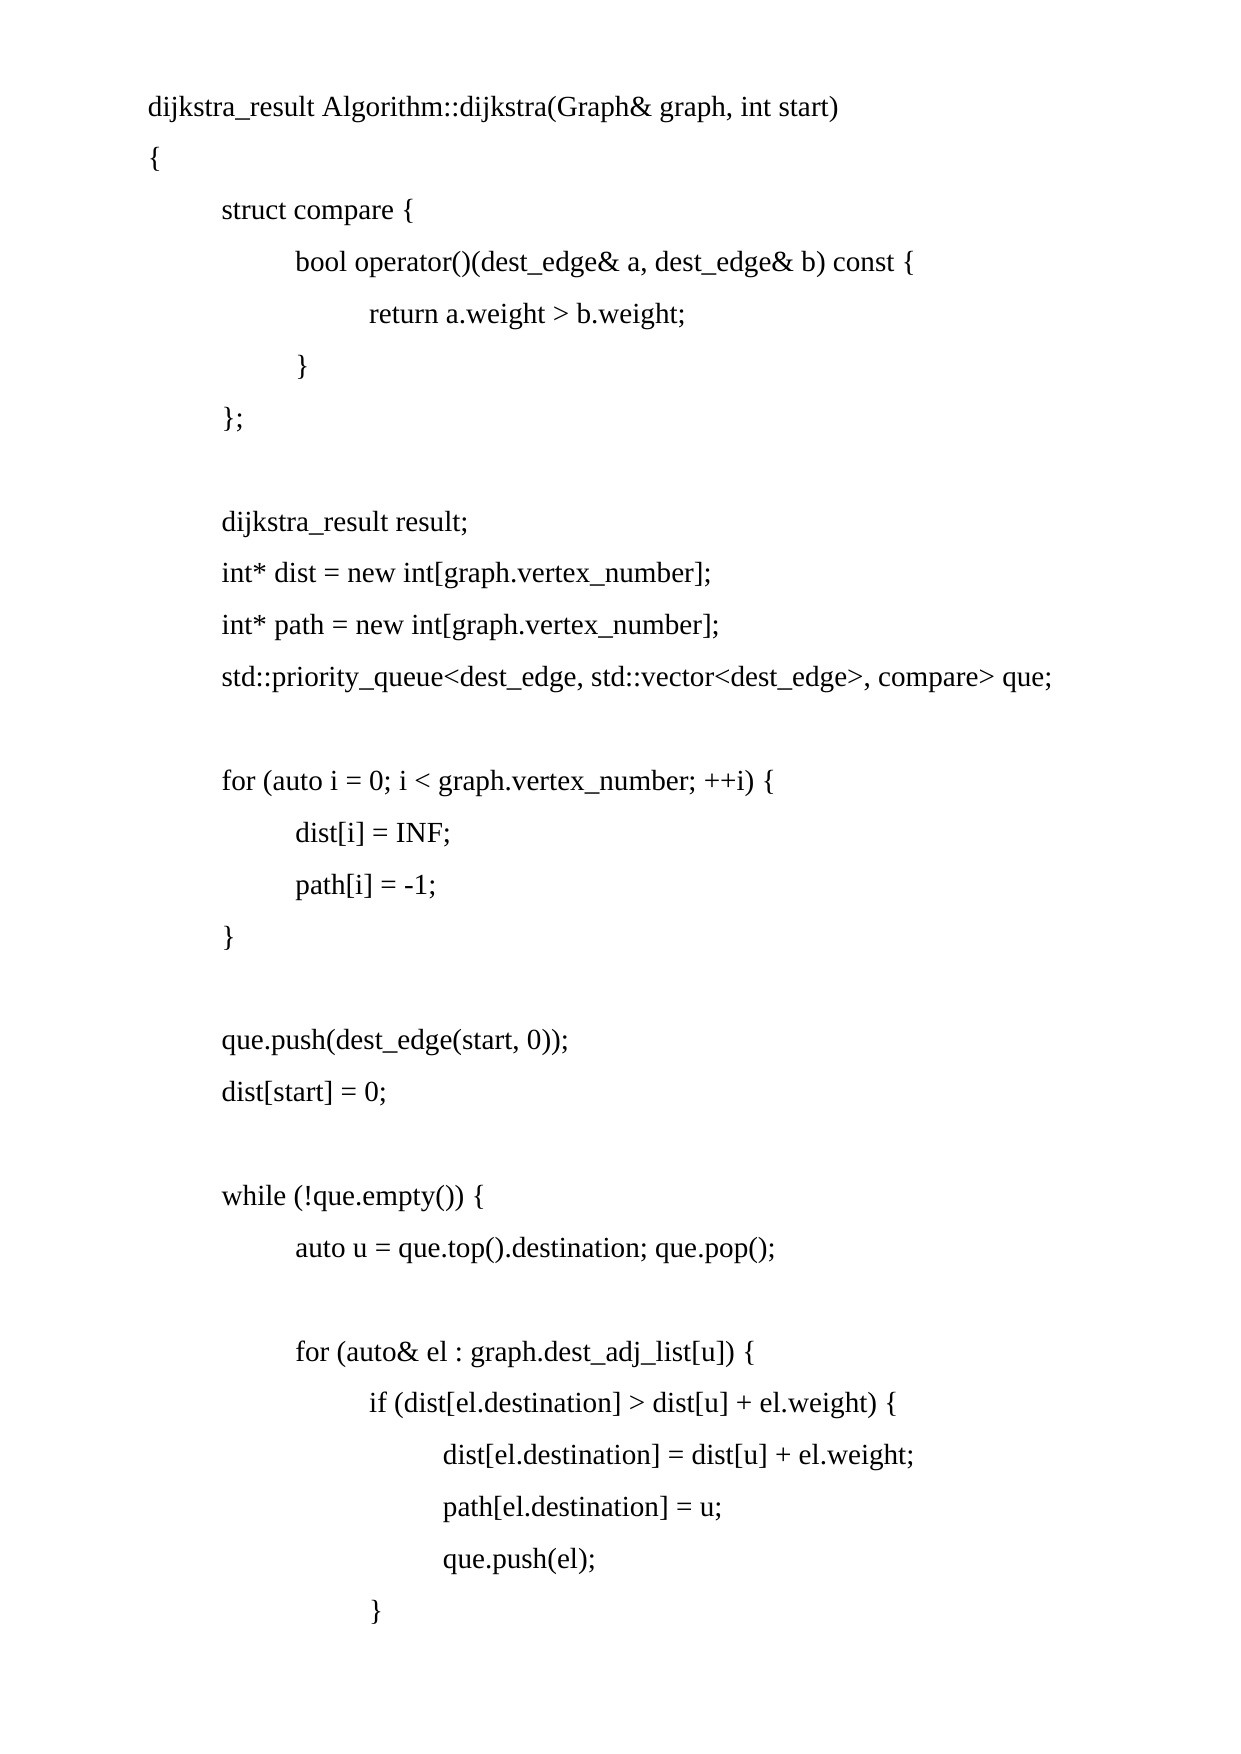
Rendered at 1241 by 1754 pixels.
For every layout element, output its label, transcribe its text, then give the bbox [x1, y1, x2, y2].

text int* dist = new int[graph.vertex_number]; [148, 556, 1152, 589]
text int* path = new int[graph.vertex_number]; [148, 607, 1152, 641]
text path[i] = -1; [148, 867, 1152, 900]
text std::priority_queue<dest_edge, std::vector<dest_edge>, compare> que; [148, 659, 1152, 693]
text dist[el.destination] = dist[u] + el.weight; [148, 1437, 1152, 1471]
text bool operator()(dest_edge& a, dest_edge& b) const { [148, 244, 1152, 278]
text que.push(dest_edge(start, 0)); [148, 1022, 1152, 1056]
text if (dist[el.destination] > dist[u] + el.weight) { [148, 1386, 1152, 1419]
text auto u = que.top().destination; que.pop(); [148, 1230, 1152, 1263]
text }; [148, 400, 1152, 433]
text } [148, 1593, 1152, 1627]
text dist[start] = 0; [148, 1074, 1152, 1108]
text while (!que.empty()) { [148, 1178, 1152, 1212]
text struct compare { [148, 192, 1152, 226]
text return a.weight > b.weight; [148, 296, 1152, 330]
text dijkstra_result result; [148, 504, 1152, 537]
text { [148, 141, 1152, 174]
text for (auto i = 0; i < graph.vertex_number; ++i) { [148, 763, 1152, 797]
text } [148, 348, 1152, 382]
text path[el.destination] = u; [148, 1489, 1152, 1523]
text dist[i] = INF; [148, 815, 1152, 848]
text que.push(el); [148, 1541, 1152, 1575]
text for (auto& el : graph.dest_adj_list[u]) { [148, 1334, 1152, 1367]
text dijkstra_result Algorithm::dijkstra(Graph& graph, int start) [148, 89, 1152, 122]
text } [148, 919, 1152, 952]
